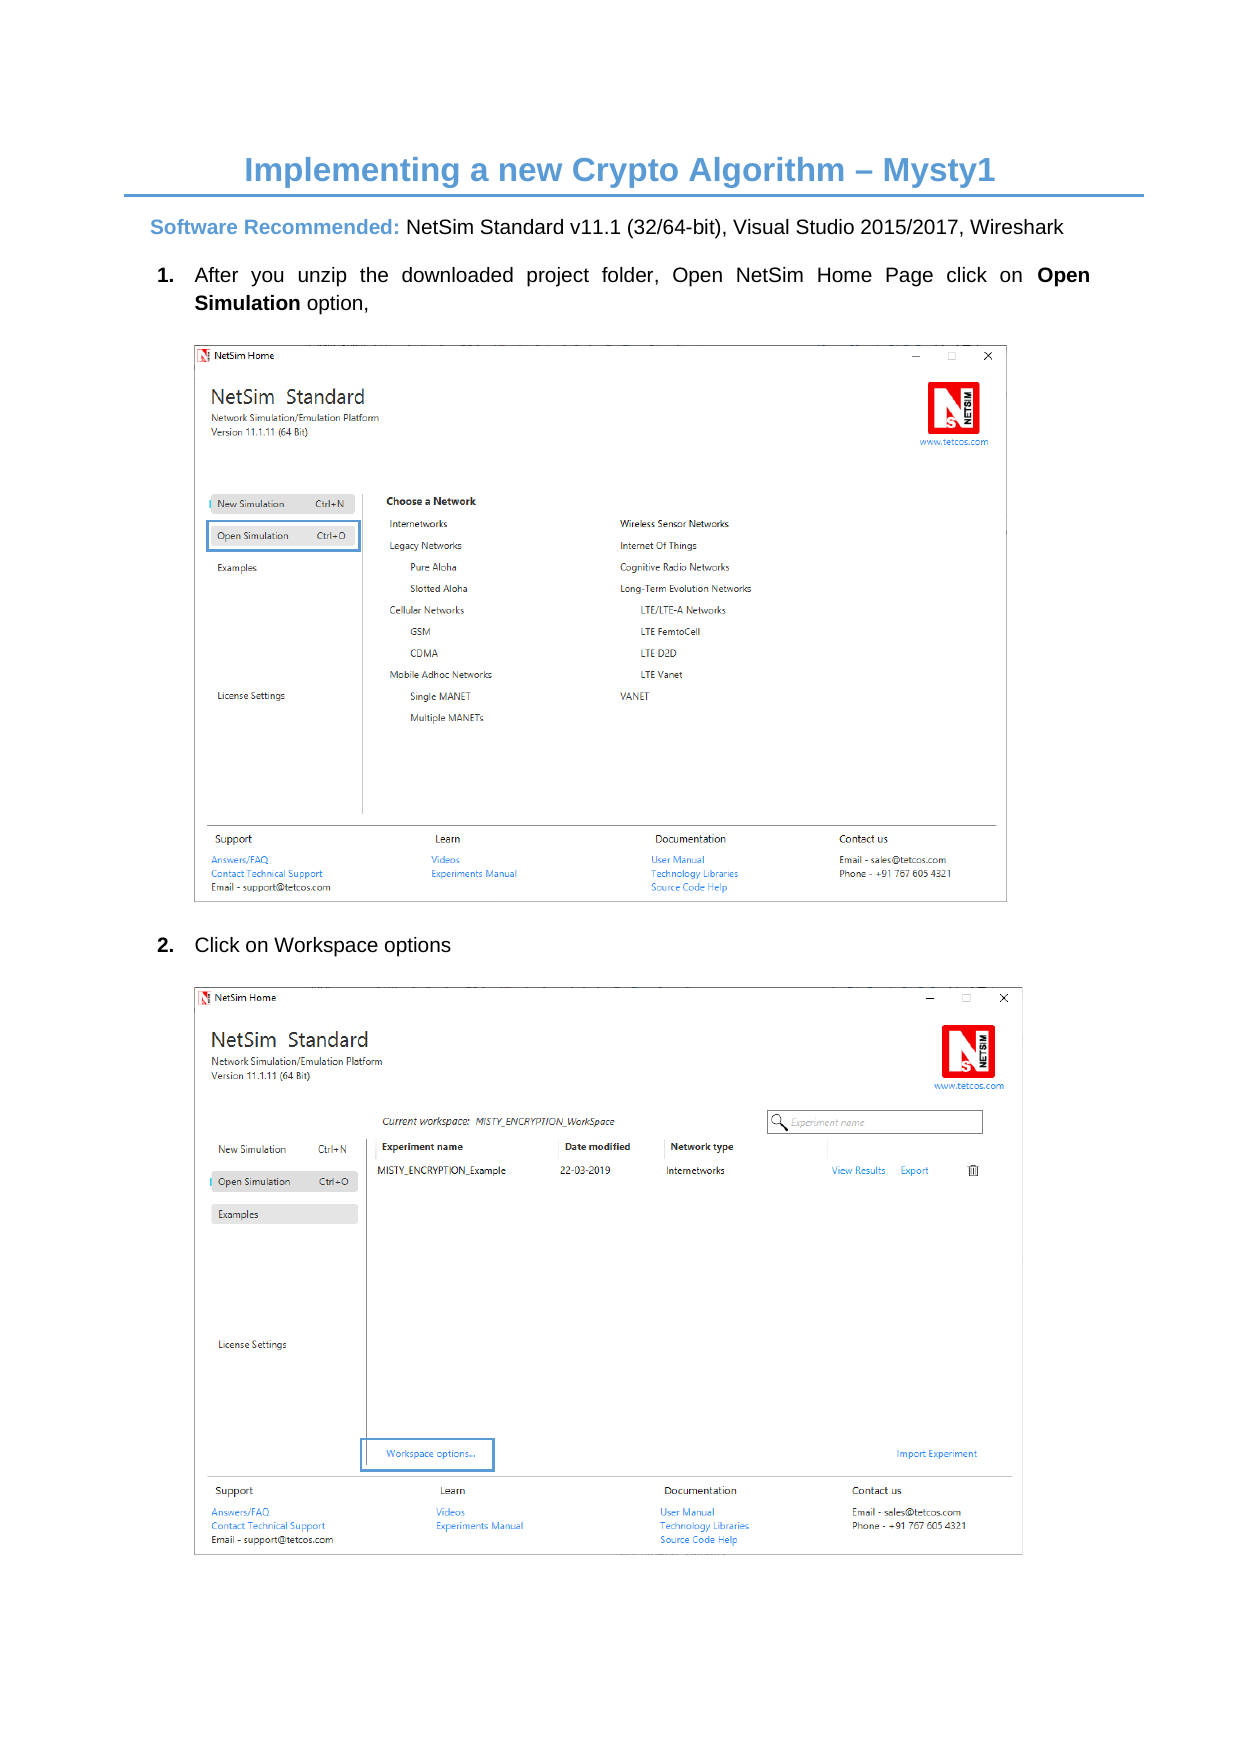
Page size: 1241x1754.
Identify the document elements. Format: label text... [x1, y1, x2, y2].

picture [194, 987, 1023, 1555]
text Software Recommended: NetSim Standard v11.1 (32/64-bit), Visual Studio 2015/2017, Wireshark [150, 215, 1090, 239]
list Click on Workspace options [157, 933, 1090, 957]
list After you unzip the downloaded project folder, Open NetSim Home Page click on Open Simulation option, [157, 263, 1090, 315]
picture [194, 345, 1007, 902]
text Implementing a new Crypto Algorithm – Mysty1 [150, 150, 1090, 188]
